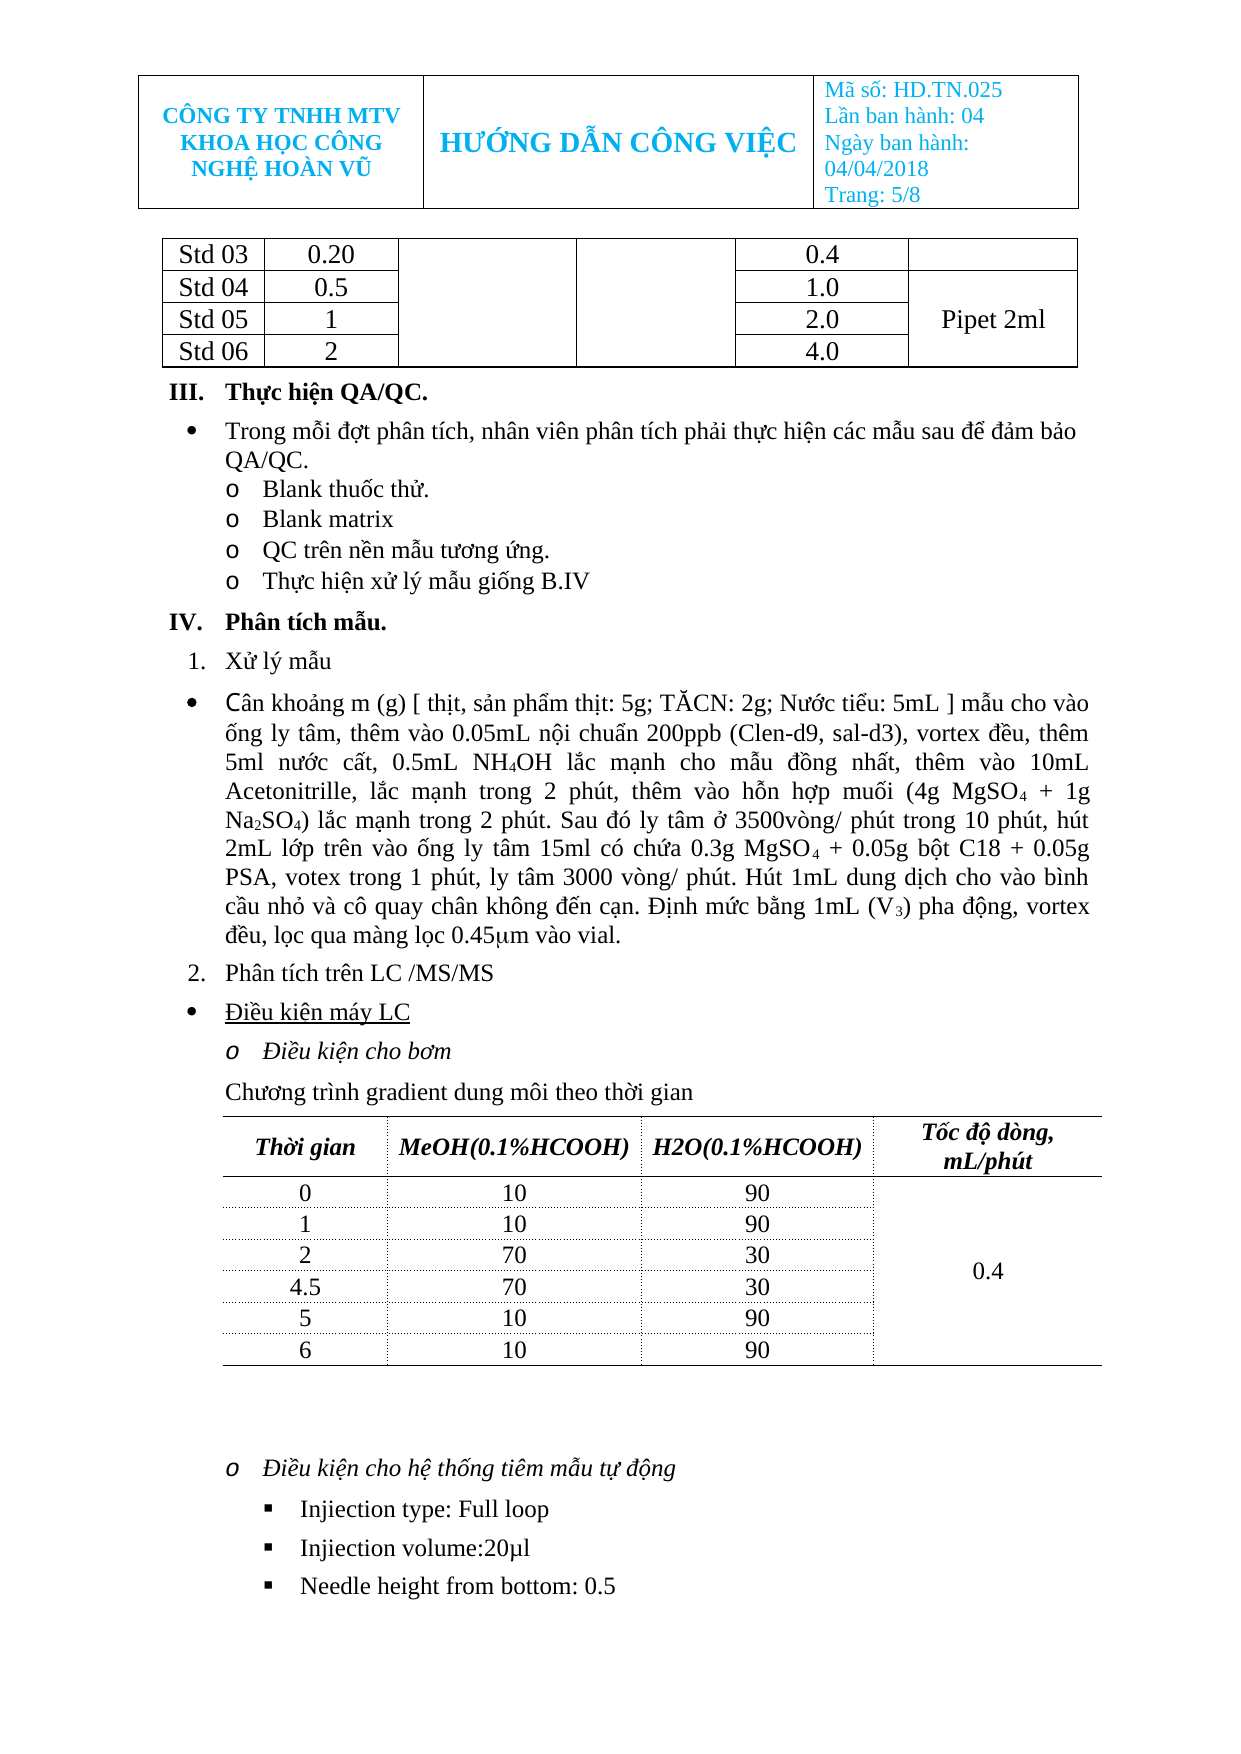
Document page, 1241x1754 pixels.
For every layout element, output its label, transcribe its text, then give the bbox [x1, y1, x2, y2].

subtitle Needle height from bottom: 0.5 [262, 1571, 1090, 1600]
table_cell 2.0 [736, 303, 908, 334]
subtitle Cân khoảng m (g) [ thịt, sản phẩm thịt: 5g; TĂCN: 2g; Nước tiểu: 5mL ] mẫu cho vào ống ly tâm, thêm vào 0.05mL nội chuẩn 200ppb (Clen-d9, sal-d3), vortex đều, thêm 5ml nước cất, 0.5mL NH4OH lắc mạnh cho mẫu đồng nhất, thêm vào 10mL Acetonitrille, lắc mạnh trong 2 phút, thêm vào hỗn hợp muối (4g MgSO4 + 1g Na2SO4) lắc mạnh trong 2 phút. Sau đó ly tâm ở 3500vòng/ phút trong 10 phút, hút 2mL lớp trên vào ống ly tâm 15ml có chứa 0.3g MgSO4 + 0.05g bột C18 + 0.05g PSA, votex trong 1 phút, ly tâm 3000 vòng/ phút. Hút 1mL dung dịch cho vào bình cầu nhỏ và cô quay chân không đến cạn. Định mức bằng 1mL (V3) pha động, vortex đều, lọc qua màng lọc 0.45m vào vial. [187, 684, 1090, 948]
table_header Thời gian [223, 1117, 387, 1176]
table_cell Std 05 [163, 303, 264, 334]
table_cell Std 06 [163, 335, 264, 366]
subtitle Phân tích trên LC /MS/MS [187, 958, 1090, 987]
table_cell 1.0 [736, 271, 908, 302]
table_cell 0.4 [736, 239, 908, 270]
subtitle Điều kiện máy LC [187, 997, 1090, 1026]
subtitle Thực hiện QA/QC. [169, 377, 1090, 406]
table_cell 70 [387, 1270, 641, 1302]
table_cell 90 [641, 1302, 874, 1333]
table_header Tốc độ dòng, mL/phút [874, 1117, 1102, 1176]
table_cell 0.4 [874, 1177, 1102, 1364]
table_cell 30 [641, 1270, 874, 1302]
table_cell 0.5 [265, 271, 398, 302]
table_cell 0 [223, 1177, 387, 1207]
list QC trên nền mẫu tương ứng. [225, 535, 1090, 566]
subtitle Injiection volume:20µl [262, 1533, 1090, 1561]
subtitle Điều kiện cho bơm [225, 1036, 1090, 1067]
list Trong mỗi đợt phân tích, nhân viên phân tích phải thực hiện các mẫu sau để đảm bảo QA/QC. [187, 416, 1090, 474]
table_cell 2 [265, 335, 398, 366]
table_cell 70 [387, 1239, 641, 1270]
table_cell Std 04 [163, 271, 264, 302]
table_cell 10 [387, 1333, 641, 1364]
table_cell Std 03 [163, 239, 264, 270]
subtitle Injiection type: Full loop [262, 1494, 1090, 1523]
table_header MeOH(0.1%HCOOH) [387, 1117, 641, 1176]
table_cell 1 [265, 303, 398, 334]
table_cell 6 [223, 1333, 387, 1364]
subtitle Chương trình gradient dung môi theo thời gian [225, 1077, 1090, 1106]
table_cell 5 [223, 1302, 387, 1333]
table_cell 4.5 [223, 1270, 387, 1302]
table_cell 1 [223, 1207, 387, 1239]
list Blank matrix [225, 504, 1090, 535]
table_header H2O(0.1%HCOOH) [641, 1117, 874, 1176]
table_cell 30 [641, 1239, 874, 1270]
table_cell 90 [641, 1177, 874, 1207]
list Blank thuốc thử. [225, 474, 1090, 504]
table_cell 0.20 [265, 239, 398, 270]
table_cell 10 [387, 1207, 641, 1239]
table_cell 4.0 [736, 335, 908, 366]
table_cell 90 [641, 1333, 874, 1364]
subtitle Xử lý mẫu [187, 646, 1090, 674]
table_cell 10 [387, 1302, 641, 1333]
list Thực hiện xử lý mẫu giống B.IV [225, 566, 1090, 597]
list Phân tích mẫu. [169, 607, 1090, 636]
table_cell 90 [641, 1207, 874, 1239]
table_cell 2 [223, 1239, 387, 1270]
table_cell Pipet 2ml [909, 271, 1077, 366]
subtitle Điều kiện cho hệ thống tiêm mẫu tự động [225, 1453, 1090, 1484]
picture [904, 187, 908, 197]
table_cell 10 [387, 1177, 641, 1207]
